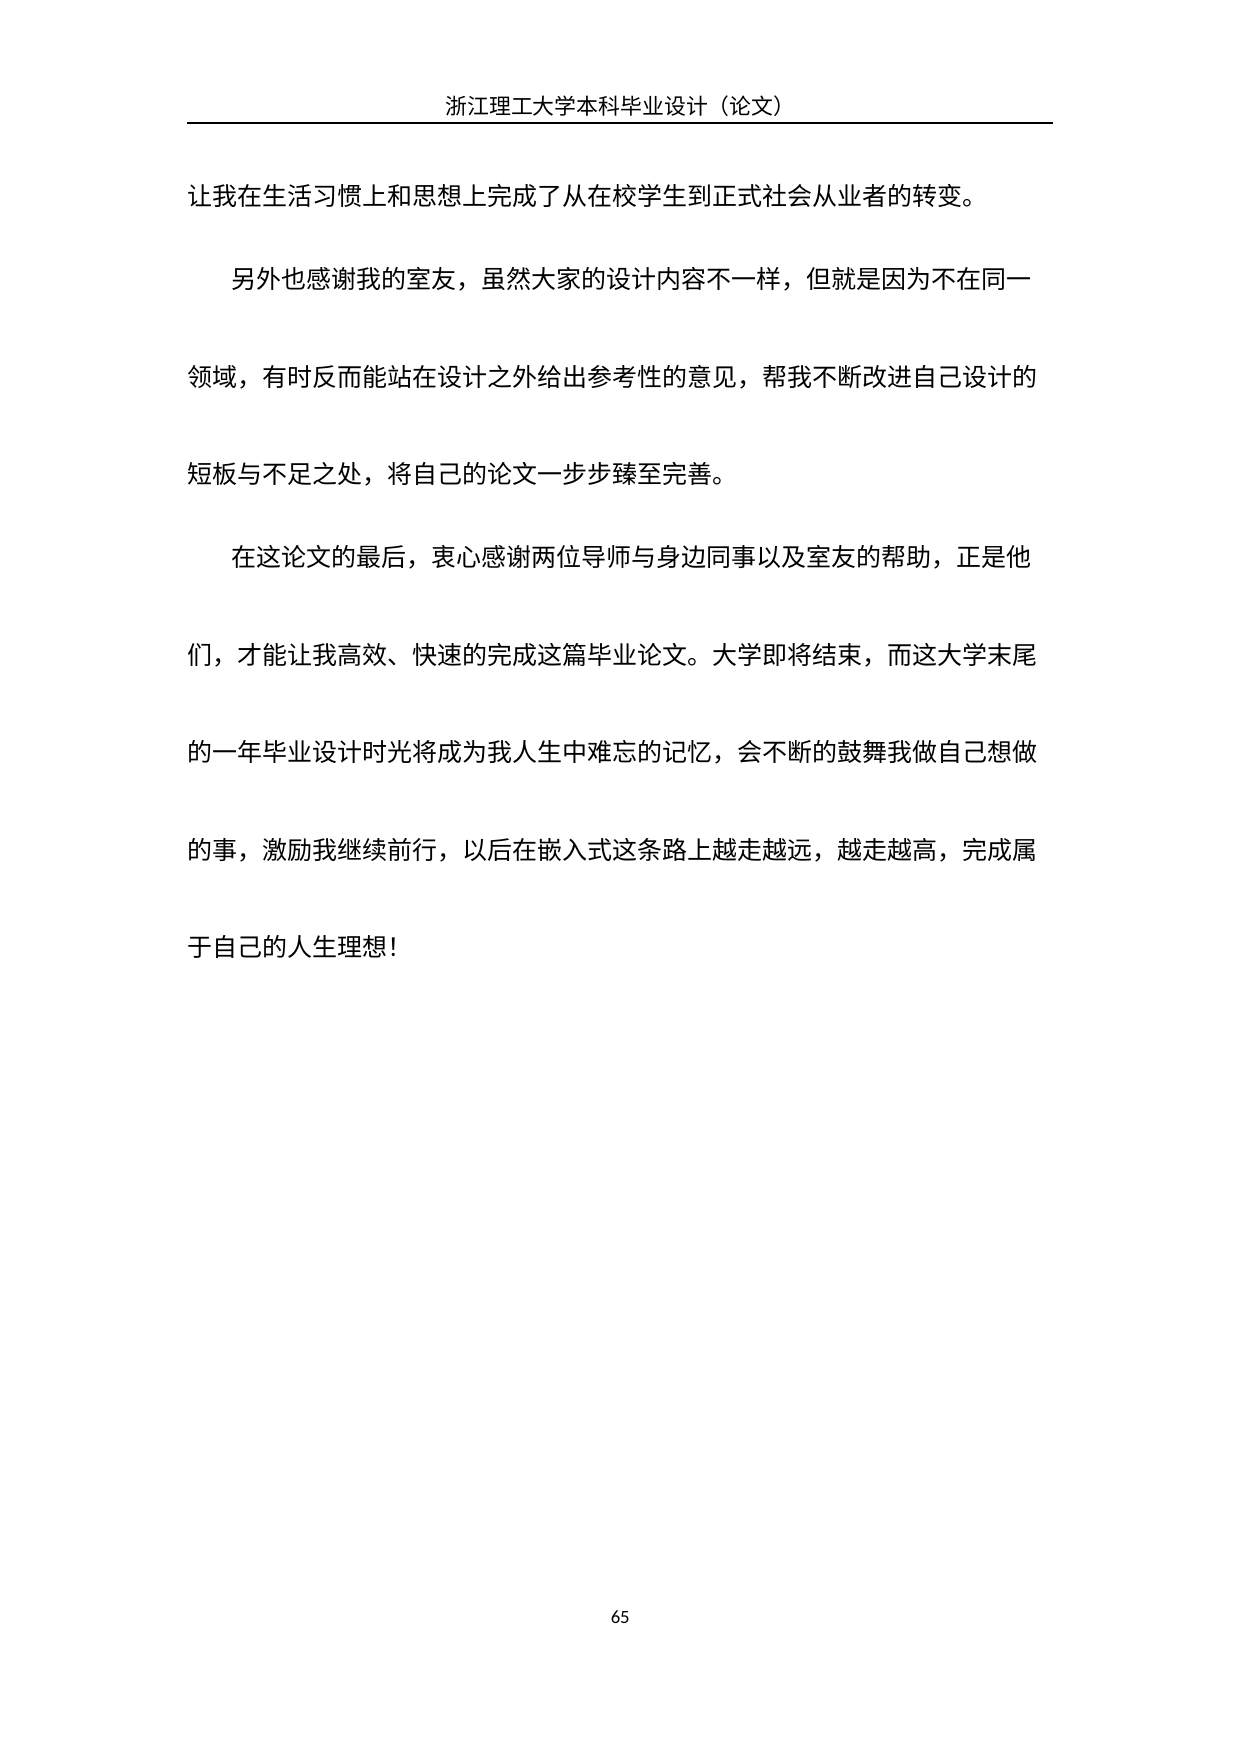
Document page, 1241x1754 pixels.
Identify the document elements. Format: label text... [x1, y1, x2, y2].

text 另外也感谢我的室友，虽然大家的设计内容不一样，但就是因为不在同一领域，有时反而能站在设计之外给出参考性的意见，帮我不断改进自己设计的短板与不足之处，将自己的论文一步步臻至完善。 [187, 245, 1053, 505]
text 在这论文的最后，衷心感谢两位导师与身边同事以及室友的帮助，正是他们，才能让我高效、快速的完成这篇毕业论文。大学即将结束，而这大学末尾的一年毕业设计时光将成为我人生中难忘的记忆，会不断的鼓舞我做自己想做的事，激励我继续前行，以后在嵌入式这条路上越走越远，越走越高，完成属于自己的人生理想！ [187, 523, 1053, 978]
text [187, 162, 1053, 227]
